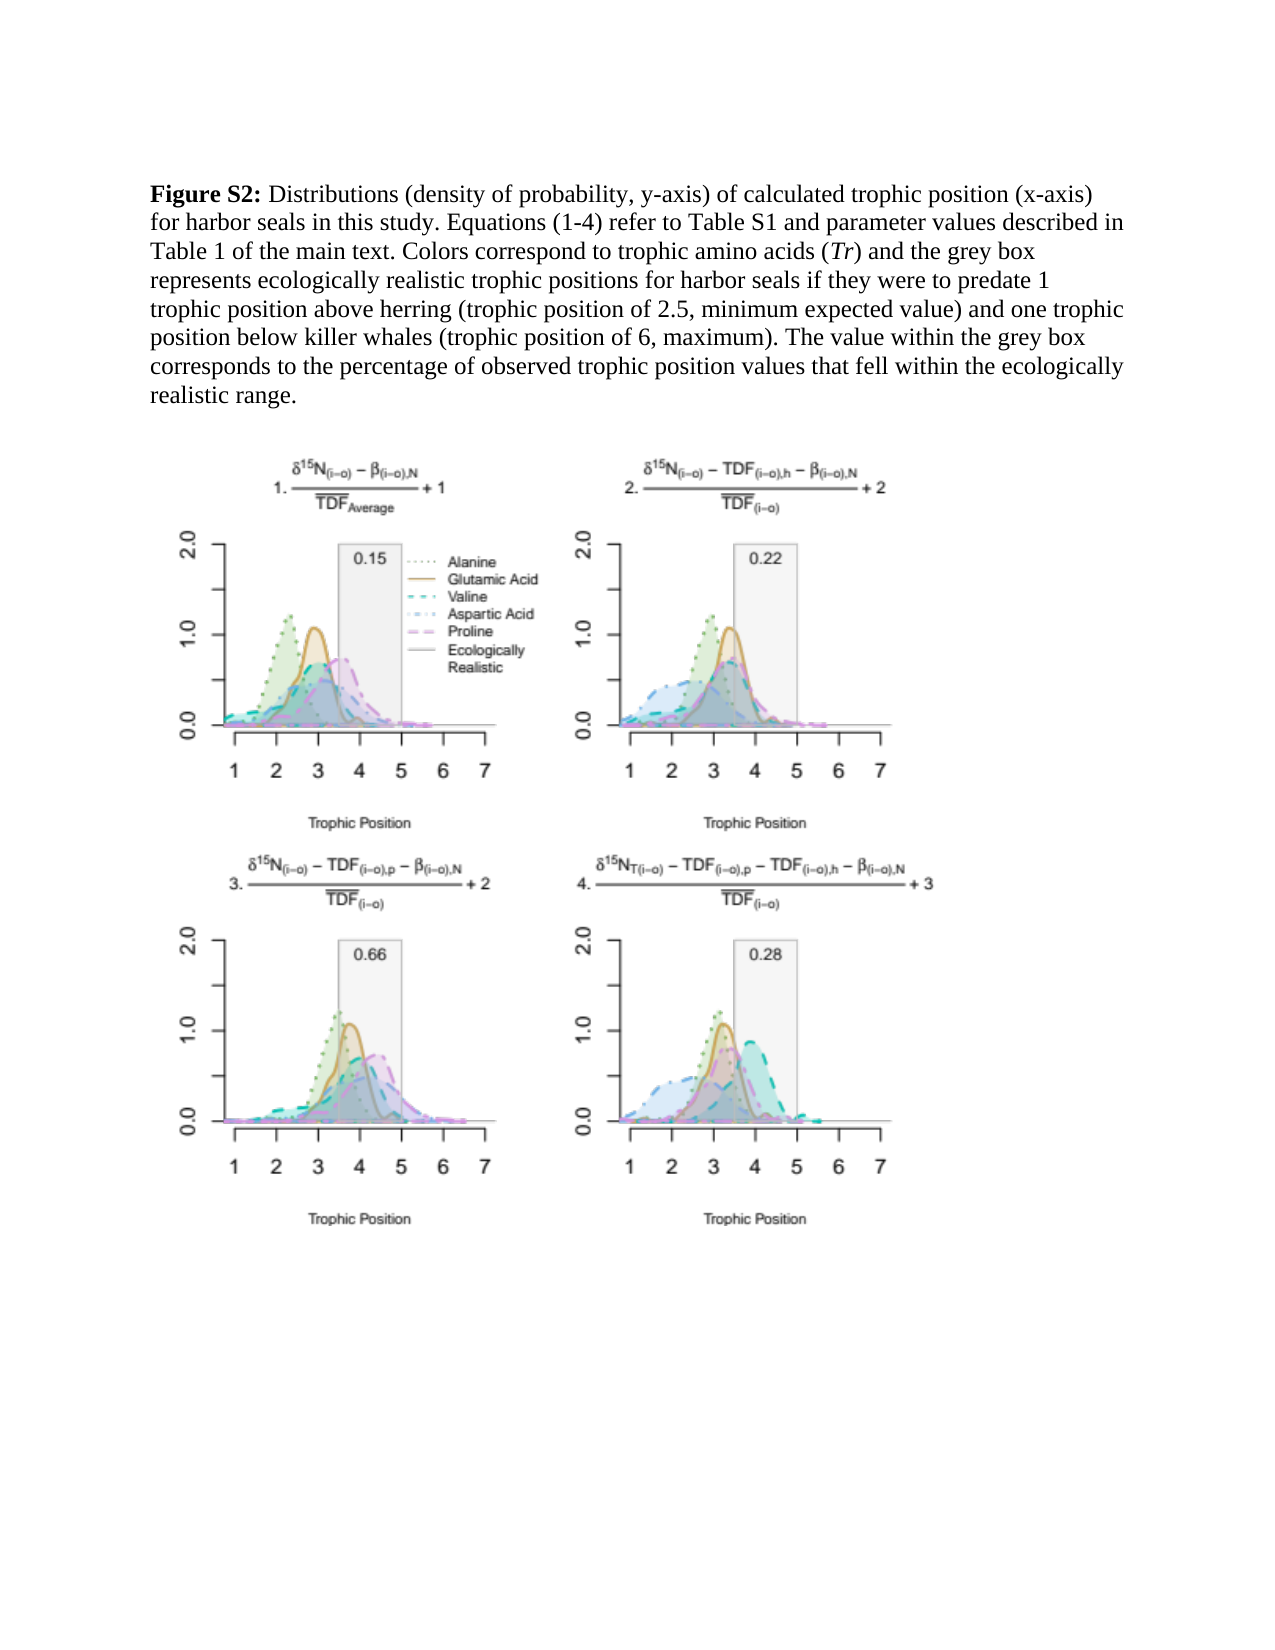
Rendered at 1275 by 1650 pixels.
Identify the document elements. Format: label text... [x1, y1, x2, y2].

text Figure S2: Distributions (density of probability, y-axis) of calculated trophic position (x-axis) for harbor seals in this study. Equations (1-4) refer to Table S1 and parameter values described in Table 1 of the main text. Colors correspond to trophic amino acids (Tr) and the grey box represents ecologically realistic trophic positions for harbor seals if they were to predate 1 trophic position above herring (trophic position of 2.5, minimum expected value) and one trophic position below killer whales (trophic position of 6, maximum). The value within the grey box corresponds to the percentage of observed trophic position values that fell within the ecologically realistic range. [150, 179, 1125, 409]
